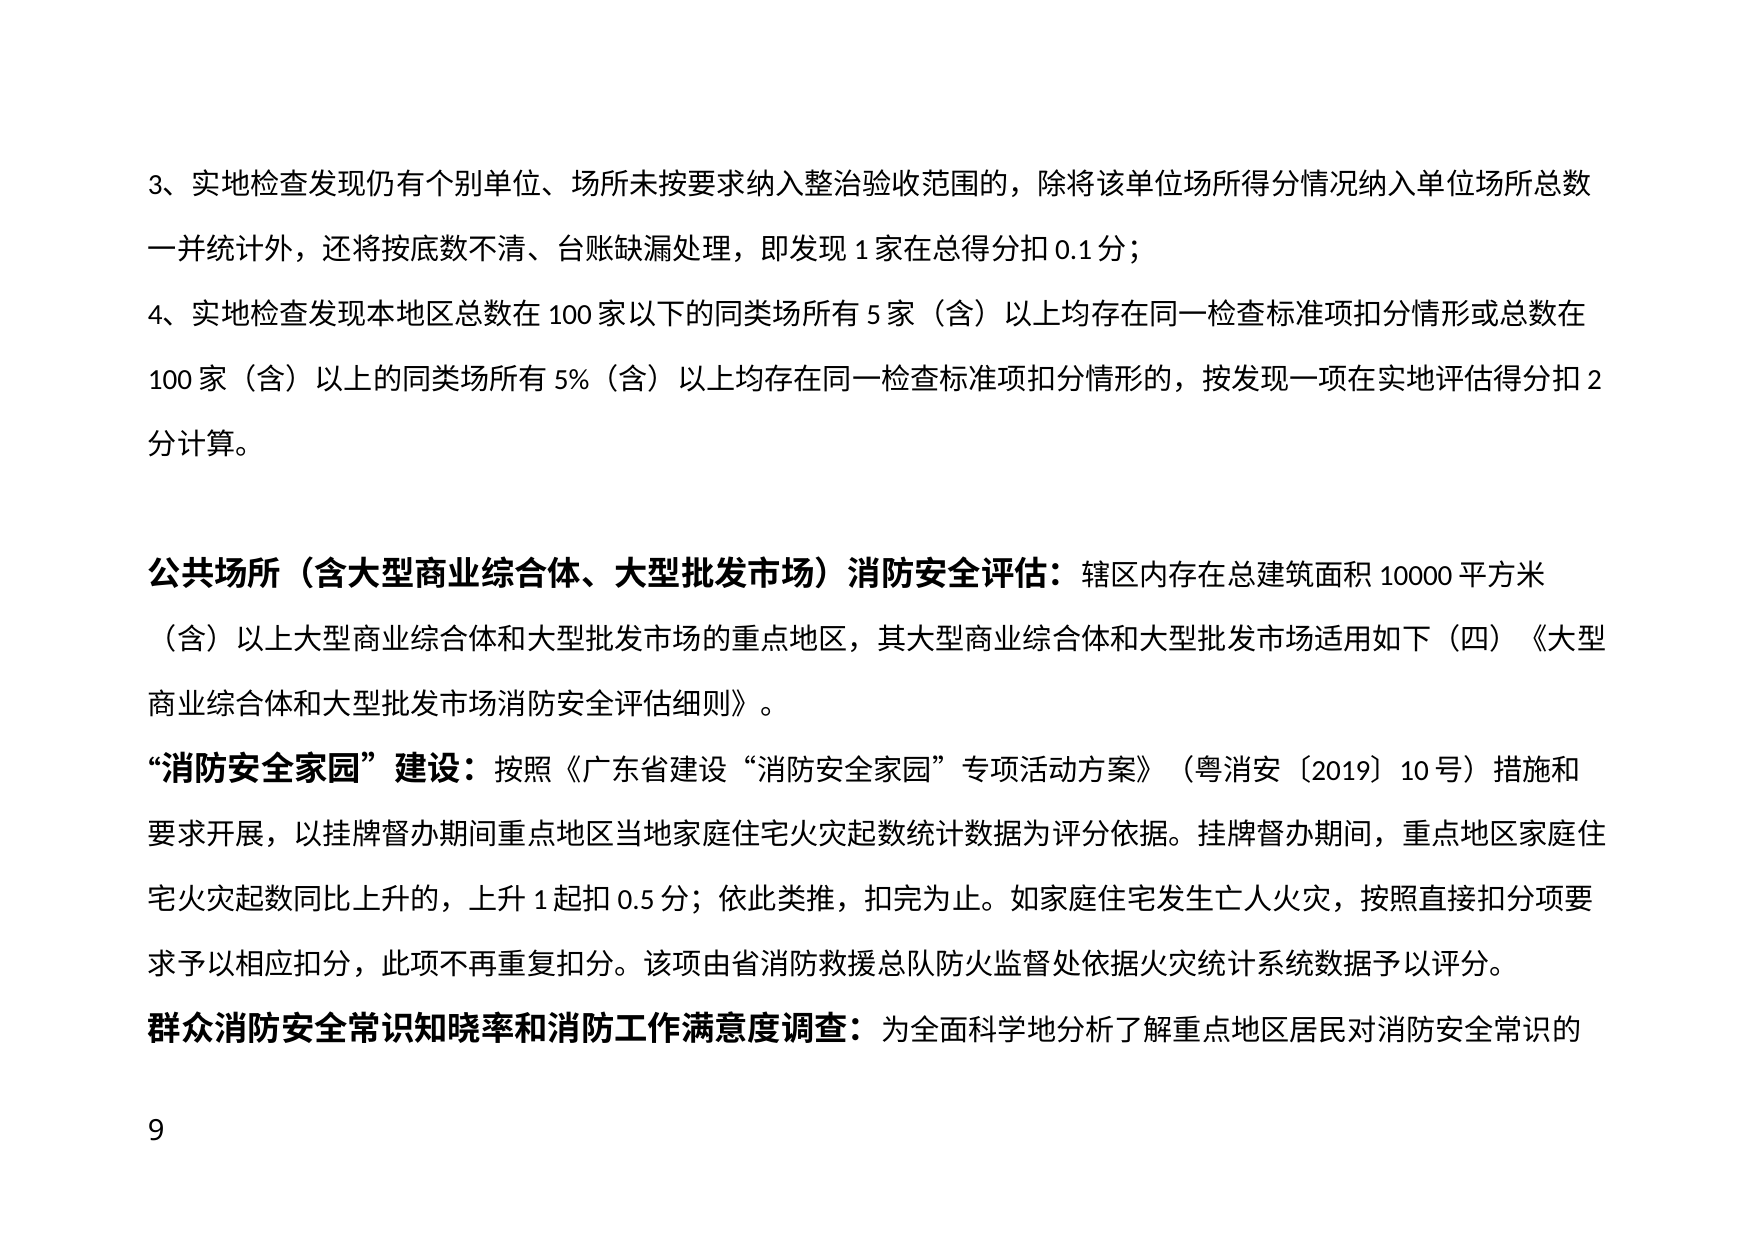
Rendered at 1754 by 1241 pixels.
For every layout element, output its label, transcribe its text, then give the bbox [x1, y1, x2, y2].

text 3、实地检查发现仍有个别单位、场所未按要求纳入整治验收范围的，除将该单位场所得分情况纳入单位场所总数一并统计外，还将按底数不清、台账缺漏处理，即发现1家在总得分扣0.1分； [148, 149, 1606, 279]
text “消防安全家园”建设：按照《广东省建设“消防安全家园”专项活动方案》（粤消安〔2019〕10号）措施和要求开展，以挂牌督办期间重点地区当地家庭住宅火灾起数统计数据为评分依据。挂牌督办期间，重点地区家庭住宅火灾起数同比上升的，上升1起扣0.5分；依此类推，扣完为止。如家庭住宅发生亡人火灾，按照直接扣分项要求予以相应扣分，此项不再重复扣分。该项由省消防救援总队防火监督处依据火灾统计系统数据予以评分。 [148, 734, 1606, 994]
text 公共场所（含大型商业综合体、大型批发市场）消防安全评估：辖区内存在总建筑面积10000平方米（含）以上大型商业综合体和大型批发市场的重点地区，其大型商业综合体和大型批发市场适用如下（四）《大型商业综合体和大型批发市场消防安全评估细则》。 [148, 539, 1606, 734]
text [148, 994, 1606, 1059]
text 4、实地检查发现本地区总数在100家以下的同类场所有5家（含）以上均存在同一检查标准项扣分情形或总数在100家（含）以上的同类场所有5%（含）以上均存在同一检查标准项扣分情形的，按发现一项在实地评估得分扣2分计算。 [148, 279, 1606, 474]
